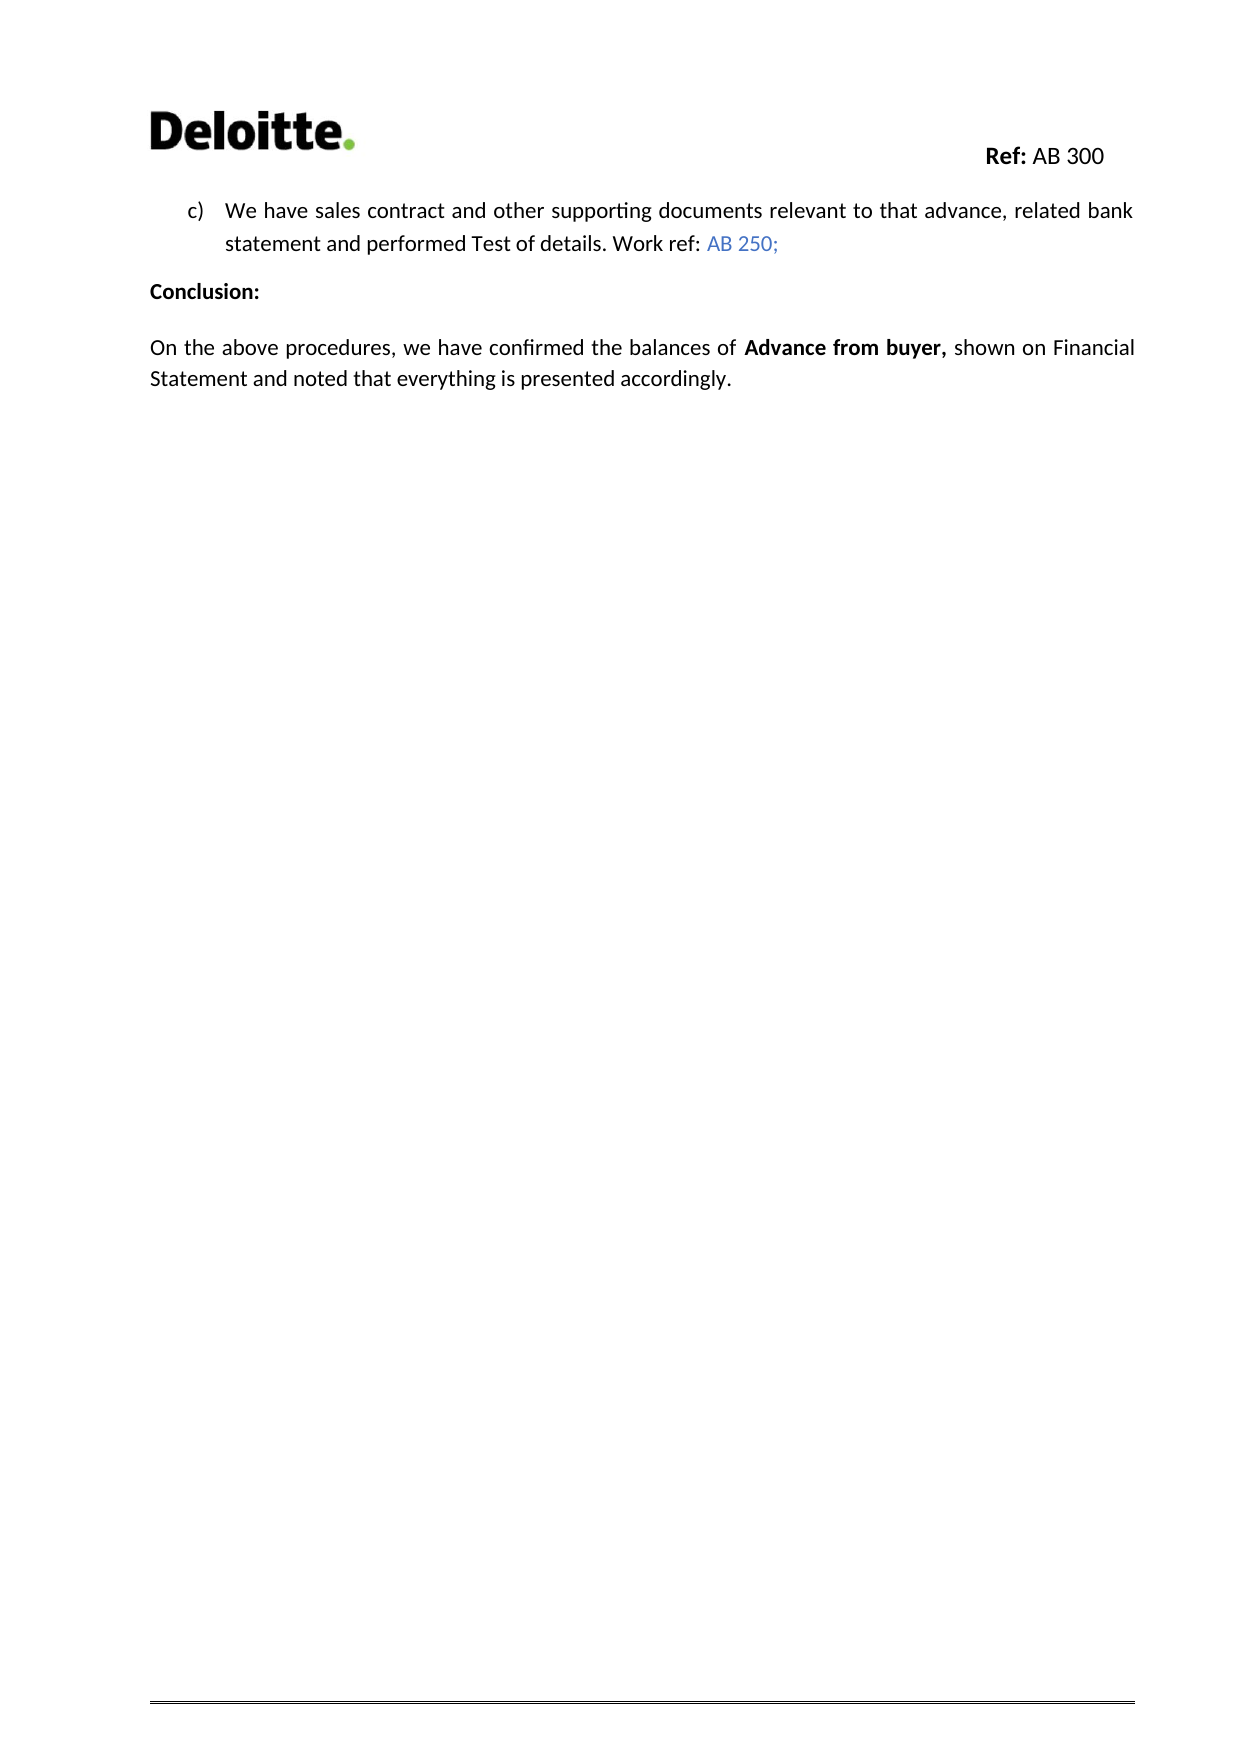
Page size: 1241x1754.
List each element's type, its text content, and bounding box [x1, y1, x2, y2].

picture [112, 64, 399, 196]
text On the above procedures, we have confirmed the balances of Advance from buyer, shown on Financial Statement and noted that everything is presented accordingly. [150, 333, 1135, 392]
list We have sales contract and other supporting documents relevant to that advance, related bank statement and performed Test of details. Work ref: AB 250; [187, 196, 1135, 257]
text Conclusion: [150, 277, 1135, 306]
